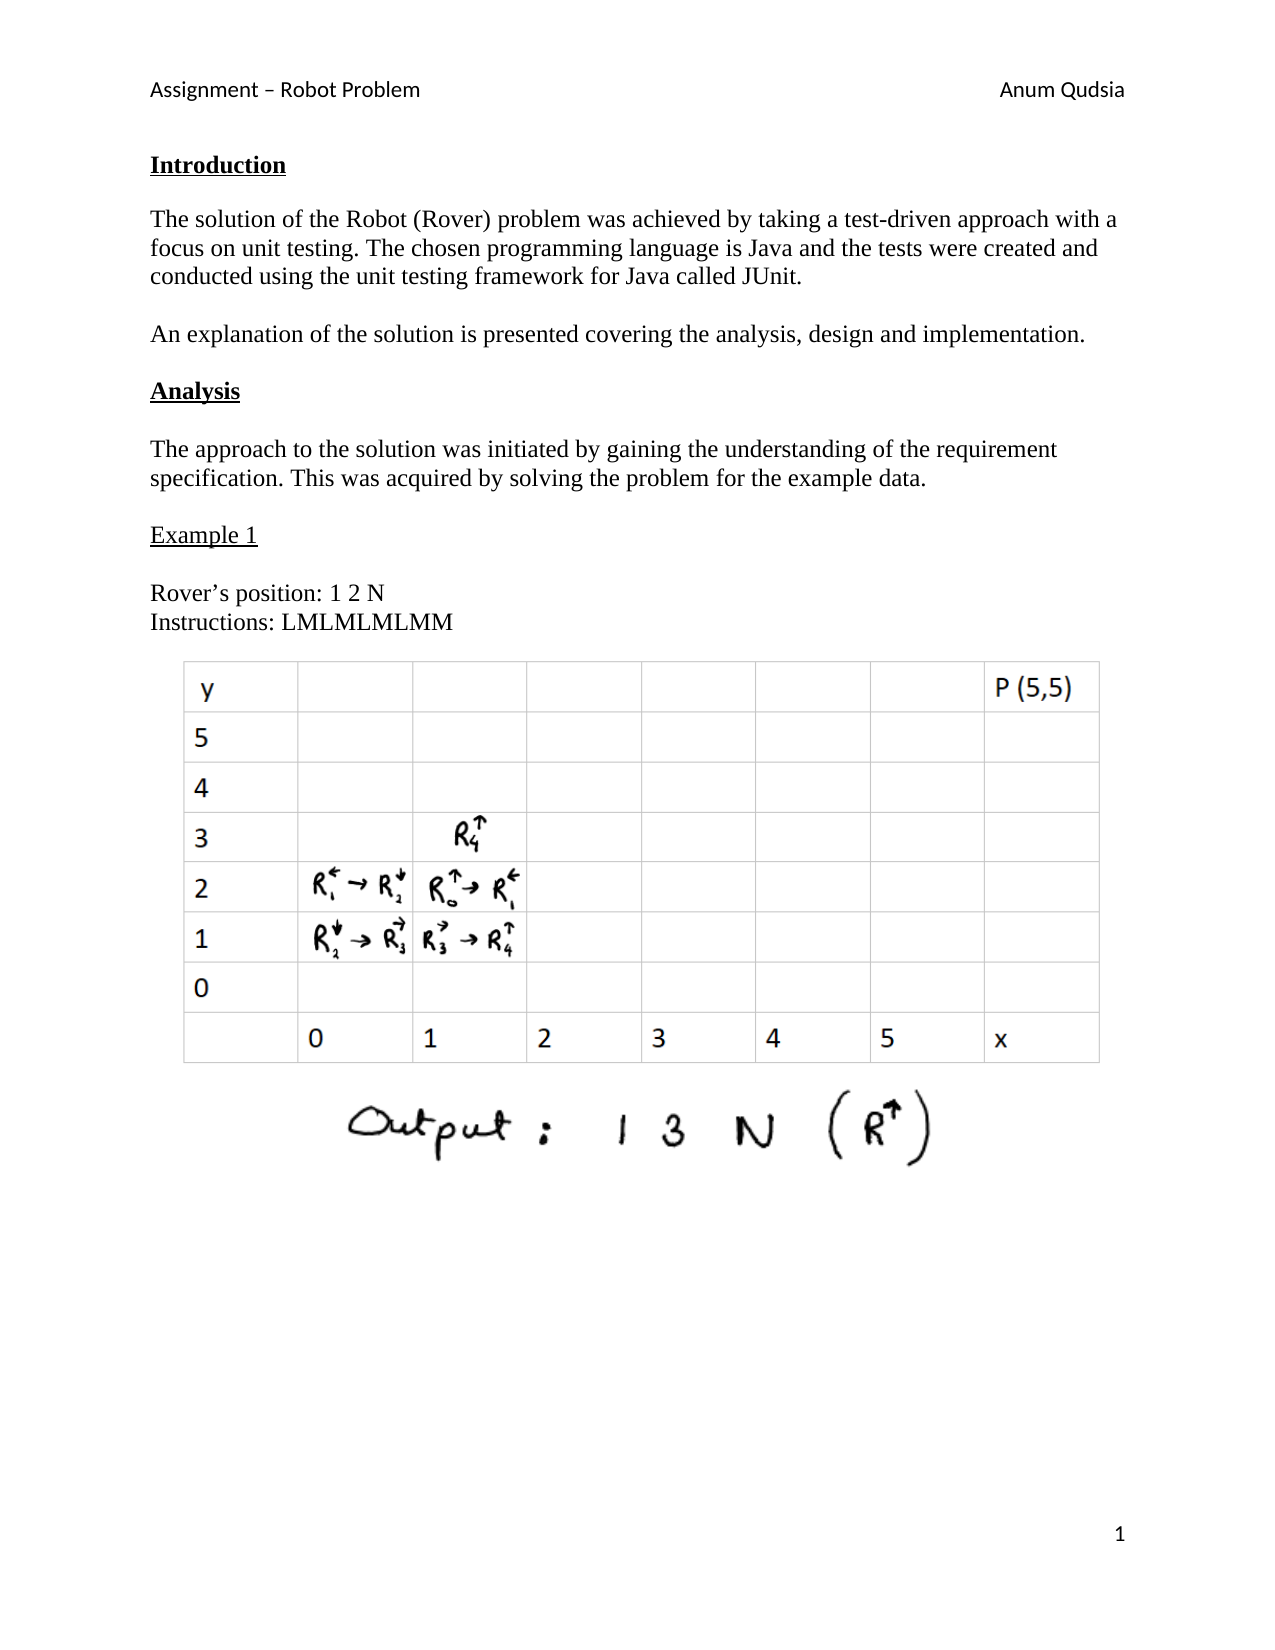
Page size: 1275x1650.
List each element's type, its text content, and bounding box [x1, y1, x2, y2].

text Analysis [150, 376, 1125, 405]
text Introduction [150, 150, 1125, 179]
text Instructions: LMLMLMLMM [150, 607, 1125, 635]
text The approach to the solution was initiated by gaining the understanding of the requirement specification. This was acquired by solving the problem for the example data. [150, 434, 1125, 491]
text An explanation of the solution is presented covering the analysis, design and implementation. [150, 319, 1125, 348]
text The solution of the Robot (Rover) problem was achieved by taking a test-driven approach with a focus on unit testing. The chosen programming language is Java and the tests were created and conducted using the unit testing framework for Java called JUnit. [150, 204, 1125, 290]
text Example 1 [150, 520, 1125, 549]
text Rover’s position: 1 2 N [150, 578, 1125, 607]
picture [150, 635, 1125, 1172]
